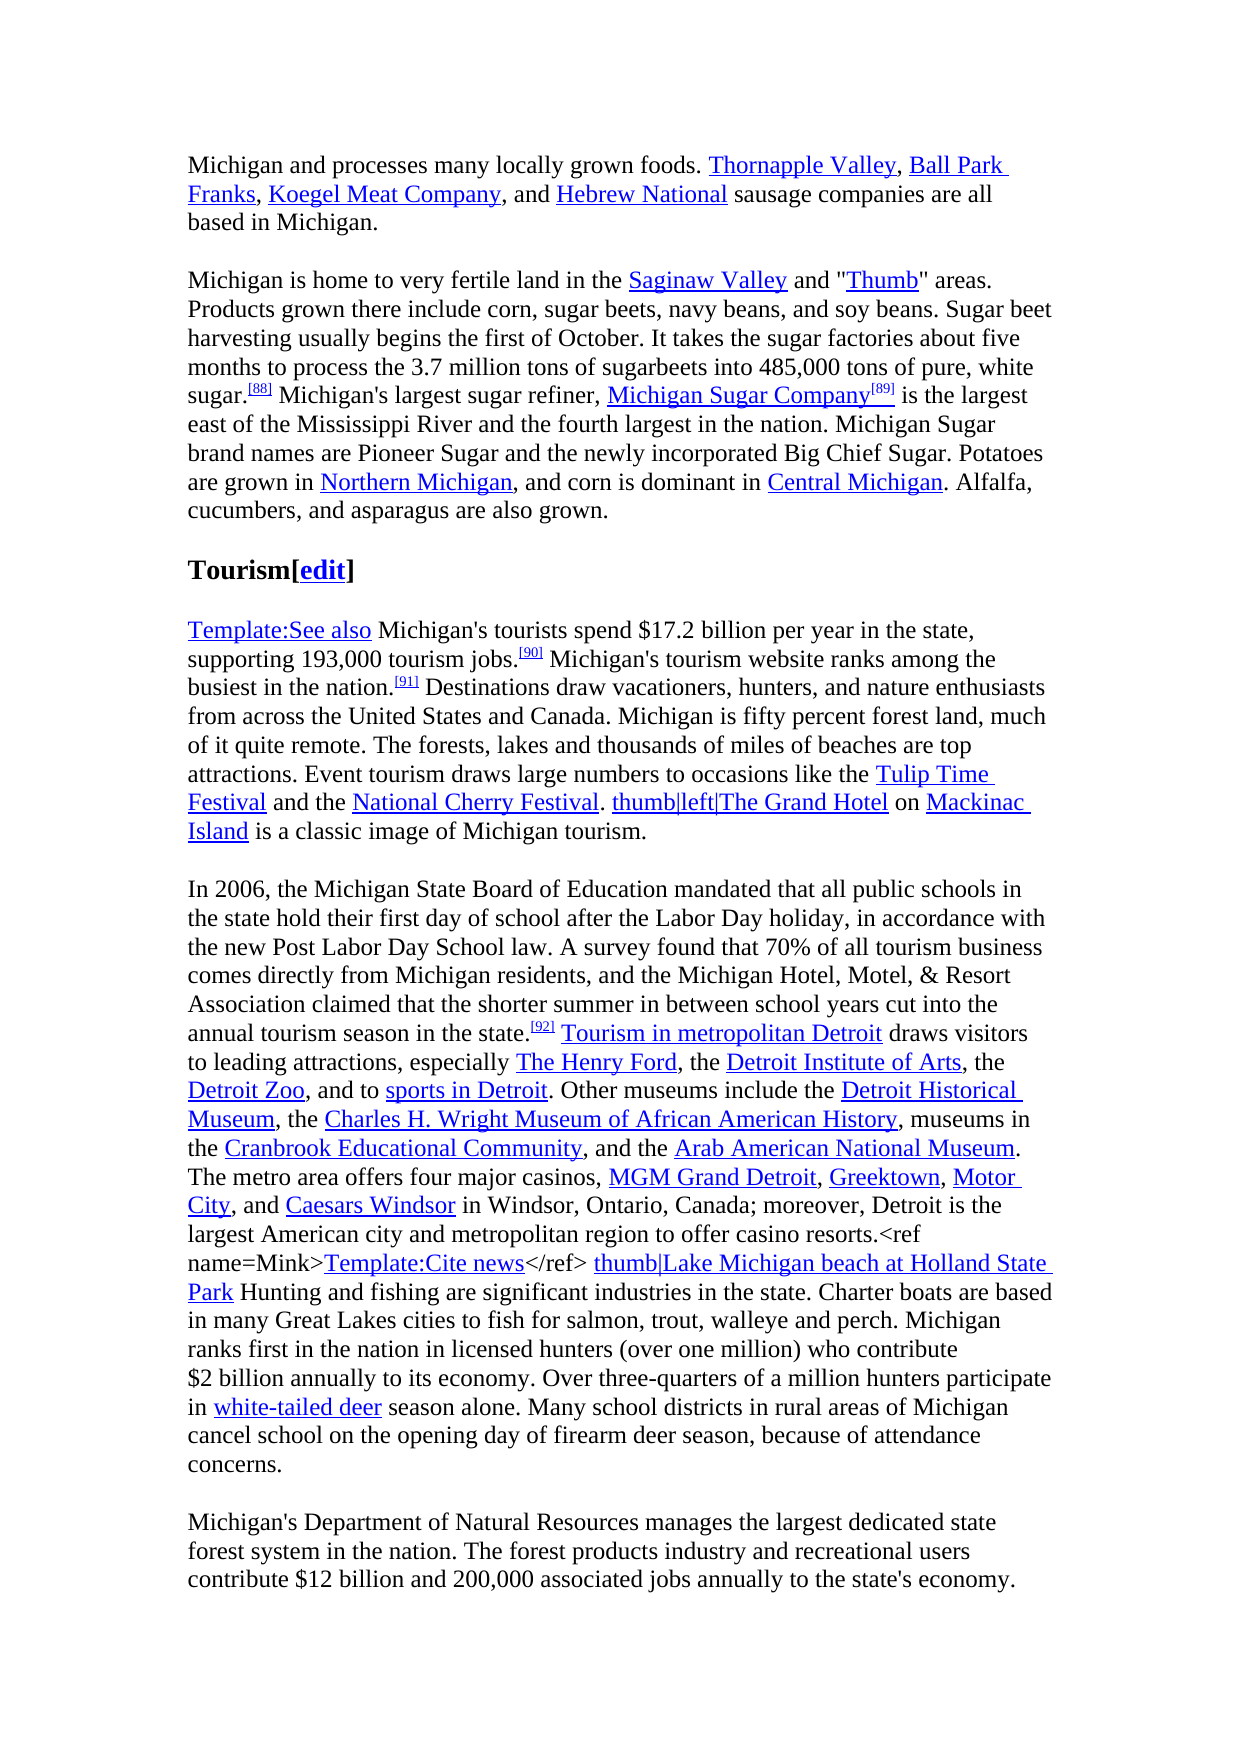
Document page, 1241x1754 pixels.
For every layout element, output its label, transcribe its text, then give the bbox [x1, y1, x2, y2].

text Template:See also Michigan's tourists spend $17.2 billion per year in the state, supporting 193,000 tourism jobs.[90] Michigan's tourism website ranks among the busiest in the nation.[91] Destinations draw vacationers, hunters, and nature enthusiasts from across the United States and Canada. Michigan is fifty percent forest land, much of it quite remote. The forests, lakes and thousands of miles of beaches are top attractions. Event tourism draws large numbers to occasions like the Tulip Time Festival and the National Cherry Festival. thumb|left|The Grand Hotel on Mackinac Island is a classic image of Michigan tourism. [187, 615, 1053, 845]
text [187, 150, 1053, 236]
subtitle Tourism[edit] [187, 553, 1053, 586]
text Michigan is home to very fertile land in the Saginaw Valley and "Thumb" areas. Products grown there include corn, sugar beets, navy beans, and soy beans. Sugar beet harvesting usually begins the first of October. It takes the sugar factories about five months to process the 3.7 million tons of sugarbeets into 485,000 tons of pure, white sugar.[88] Michigan's largest sugar refiner, Michigan Sugar Company[89] is the largest east of the Mississippi River and the fourth largest in the nation. Michigan Sugar brand names are Pioneer Sugar and the newly incorporated Big Chief Sugar. Potatoes are grown in Northern Michigan, and corn is dominant in Central Michigan. Alfalfa, cucumbers, and asparagus are also grown. [187, 265, 1053, 524]
text In 2006, the Michigan State Board of Education mandated that all public schools in the state hold their first day of school after the Labor Day holiday, in accordance with the new Post Labor Day School law. A survey found that 70% of all tourism business comes directly from Michigan residents, and the Michigan Hotel, Motel, & Resort Association claimed that the shorter summer in between school years cut into the annual tourism season in the state.[92] Tourism in metropolitan Detroit draws visitors to leading attractions, especially The Henry Ford, the Detroit Institute of Arts, the Detroit Zoo, and to sports in Detroit. Other museums include the Detroit Historical Museum, the Charles H. Wright Museum of African American History, museums in the Cranbrook Educational Community, and the Arab American National Museum. The metro area offers four major casinos, MGM Grand Detroit, Greektown, Motor City, and Caesars Windsor in Windsor, Ontario, Canada; moreover, Detroit is the largest American city and metropolitan region to offer casino resorts.<ref name=Mink>Template:Cite news</ref> thumb|Lake Michigan beach at Holland State Park Hunting and fishing are significant industries in the state. Charter boats are based in many Great Lakes cities to fish for salmon, trout, walleye and perch. Michigan ranks first in the nation in licensed hunters (over one million) who contribute $2 billion annually to its economy. Over three-quarters of a million hunters participate in white-tailed deer season alone. Many school districts in rural areas of Michigan cancel school on the opening day of firearm deer season, because of attendance concerns. [187, 874, 1053, 1478]
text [187, 1507, 1053, 1593]
